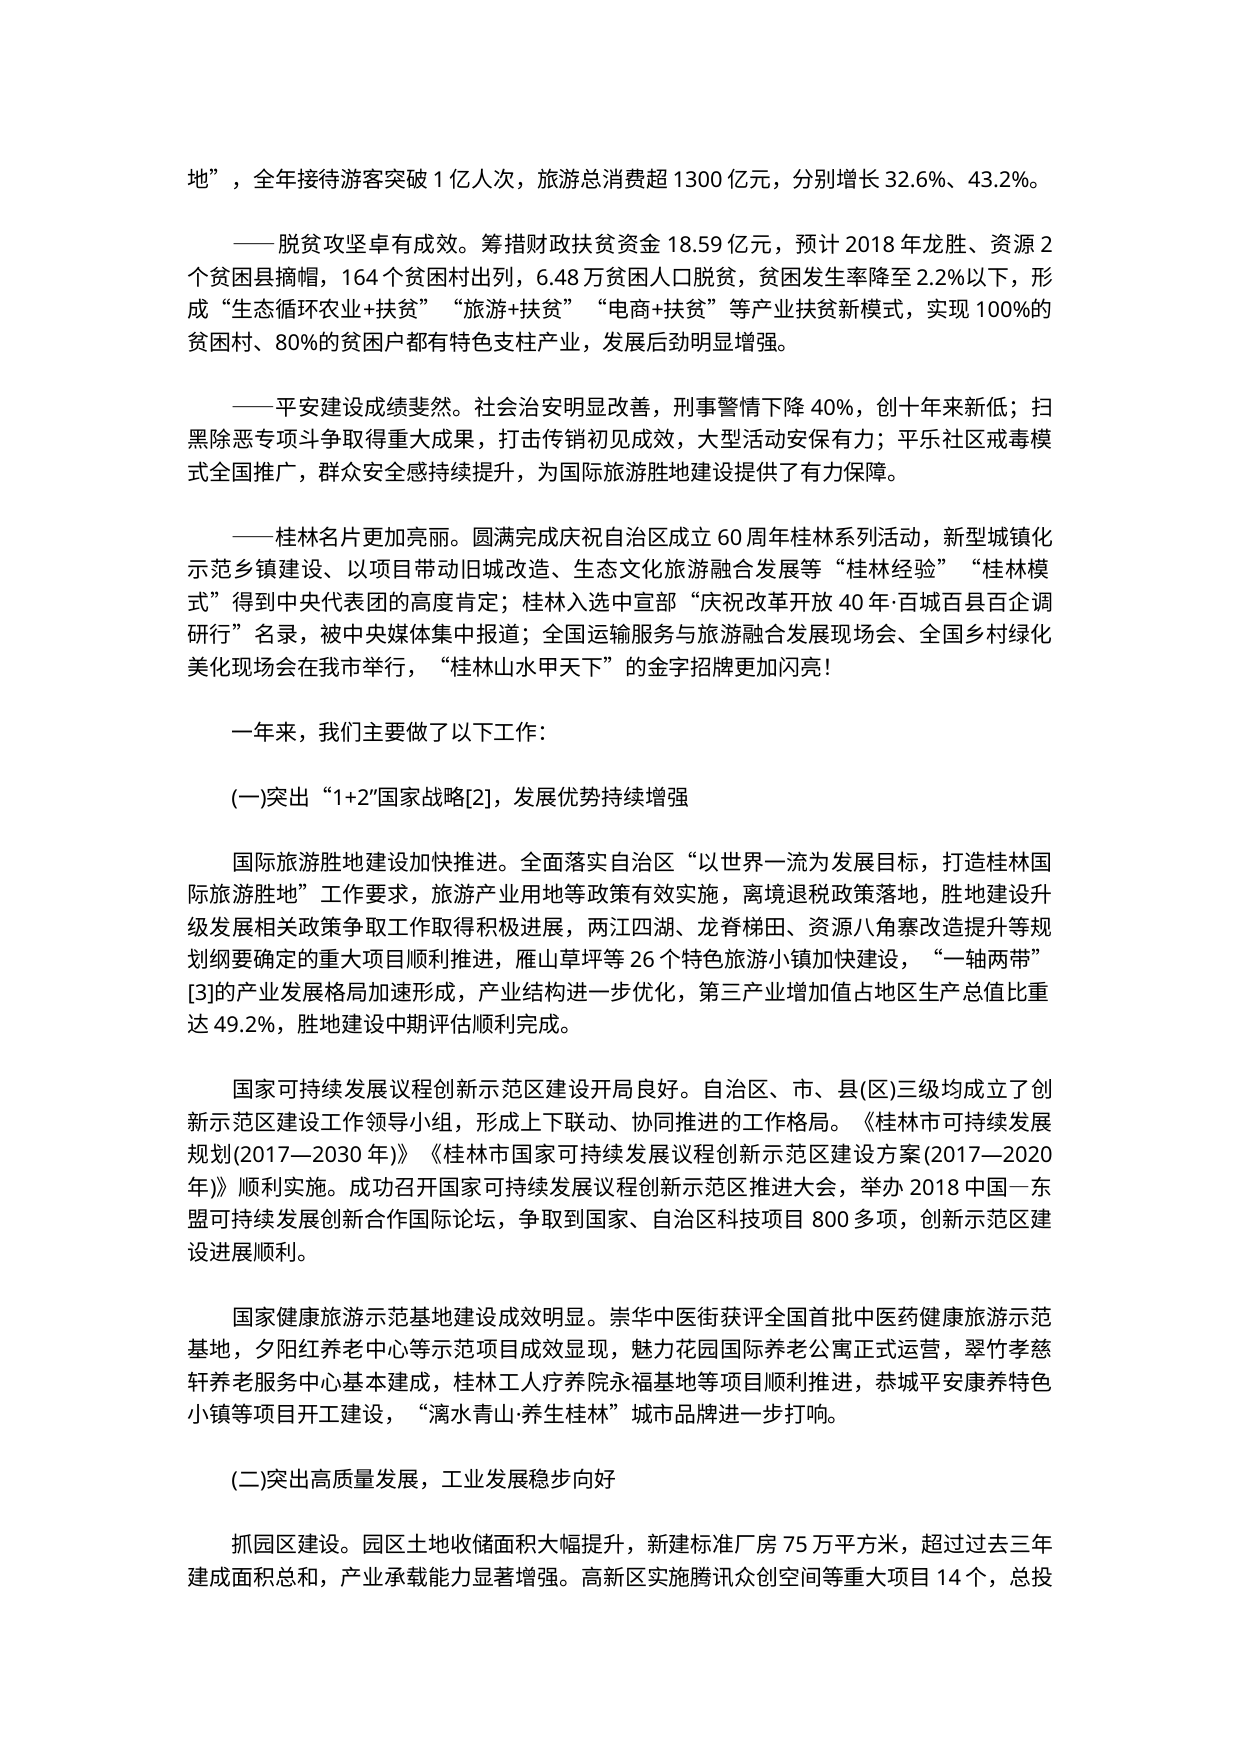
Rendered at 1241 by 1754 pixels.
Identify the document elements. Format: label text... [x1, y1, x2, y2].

text (二)突出高质量发展，工业发展稳步向好 [187, 1462, 1053, 1494]
text 国际旅游胜地建设加快推进。全面落实自治区“以世界一流为发展目标，打造桂林国际旅游胜地”工作要求，旅游产业用地等政策有效实施，离境退税政策落地，胜地建设升级发展相关政策争取工作取得积极进展，两江四湖、龙脊梯田、资源八角寨改造提升等规划纲要确定的重大项目顺利推进，雁山草坪等26个特色旅游小镇加快建设，“一轴两带”[3]的产业发展格局加速形成，产业结构进一步优化，第三产业增加值占地区生产总值比重达49.2%，胜地建设中期评估顺利完成。 [187, 844, 1053, 1039]
text ——桂林名片更加亮丽。圆满完成庆祝自治区成立60周年桂林系列活动，新型城镇化示范乡镇建设、以项目带动旧城改造、生态文化旅游融合发展等“桂林经验”“桂林模式”得到中央代表团的高度肯定；桂林入选中宣部“庆祝改革开放40年·百城百县百企调研行”名录，被中央媒体集中报道；全国运输服务与旅游融合发展现场会、全国乡村绿化美化现场会在我市举行，“桂林山水甲天下”的金字招牌更加闪亮！ [187, 519, 1053, 682]
text 国家可持续发展议程创新示范区建设开局良好。自治区、市、县(区)三级均成立了创新示范区建设工作领导小组，形成上下联动、协同推进的工作格局。《桂林市可持续发展规划(2017—2030年)》《桂林市国家可持续发展议程创新示范区建设方案(2017—2020年)》顺利实施。成功召开国家可持续发展议程创新示范区推进大会，举办2018中国—东盟可持续发展创新合作国际论坛，争取到国家、自治区科技项目800多项，创新示范区建设进展顺利。 [187, 1072, 1053, 1267]
text ——平安建设成绩斐然。社会治安明显改善，刑事警情下降40%，创十年来新低；扫黑除恶专项斗争取得重大成果，打击传销初见成效，大型活动安保有力；平乐社区戒毒模式全国推广，群众安全感持续提升，为国际旅游胜地建设提供了有力保障。 [187, 389, 1053, 487]
text 一年来，我们主要做了以下工作： [187, 714, 1053, 747]
text ——脱贫攻坚卓有成效。筹措财政扶贫资金18.59亿元，预计2018年龙胜、资源2个贫困县摘帽，164个贫困村出列，6.48万贫困人口脱贫，贫困发生率降至2.2%以下，形成“生态循环农业+扶贫”“旅游+扶贫”“电商+扶贫”等产业扶贫新模式，实现100%的贫困村、80%的贫困户都有特色支柱产业，发展后劲明显增强。 [187, 227, 1053, 357]
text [187, 162, 1053, 194]
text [187, 1527, 1053, 1592]
text 国家健康旅游示范基地建设成效明显。崇华中医街获评全国首批中医药健康旅游示范基地，夕阳红养老中心等示范项目成效显现，魅力花园国际养老公寓正式运营，翠竹孝慈轩养老服务中心基本建成，桂林工人疗养院永福基地等项目顺利推进，恭城平安康养特色小镇等项目开工建设，“漓水青山·养生桂林”城市品牌进一步打响。 [187, 1299, 1053, 1429]
text (一)突出“1+2”国家战略[2]，发展优势持续增强 [187, 779, 1053, 812]
